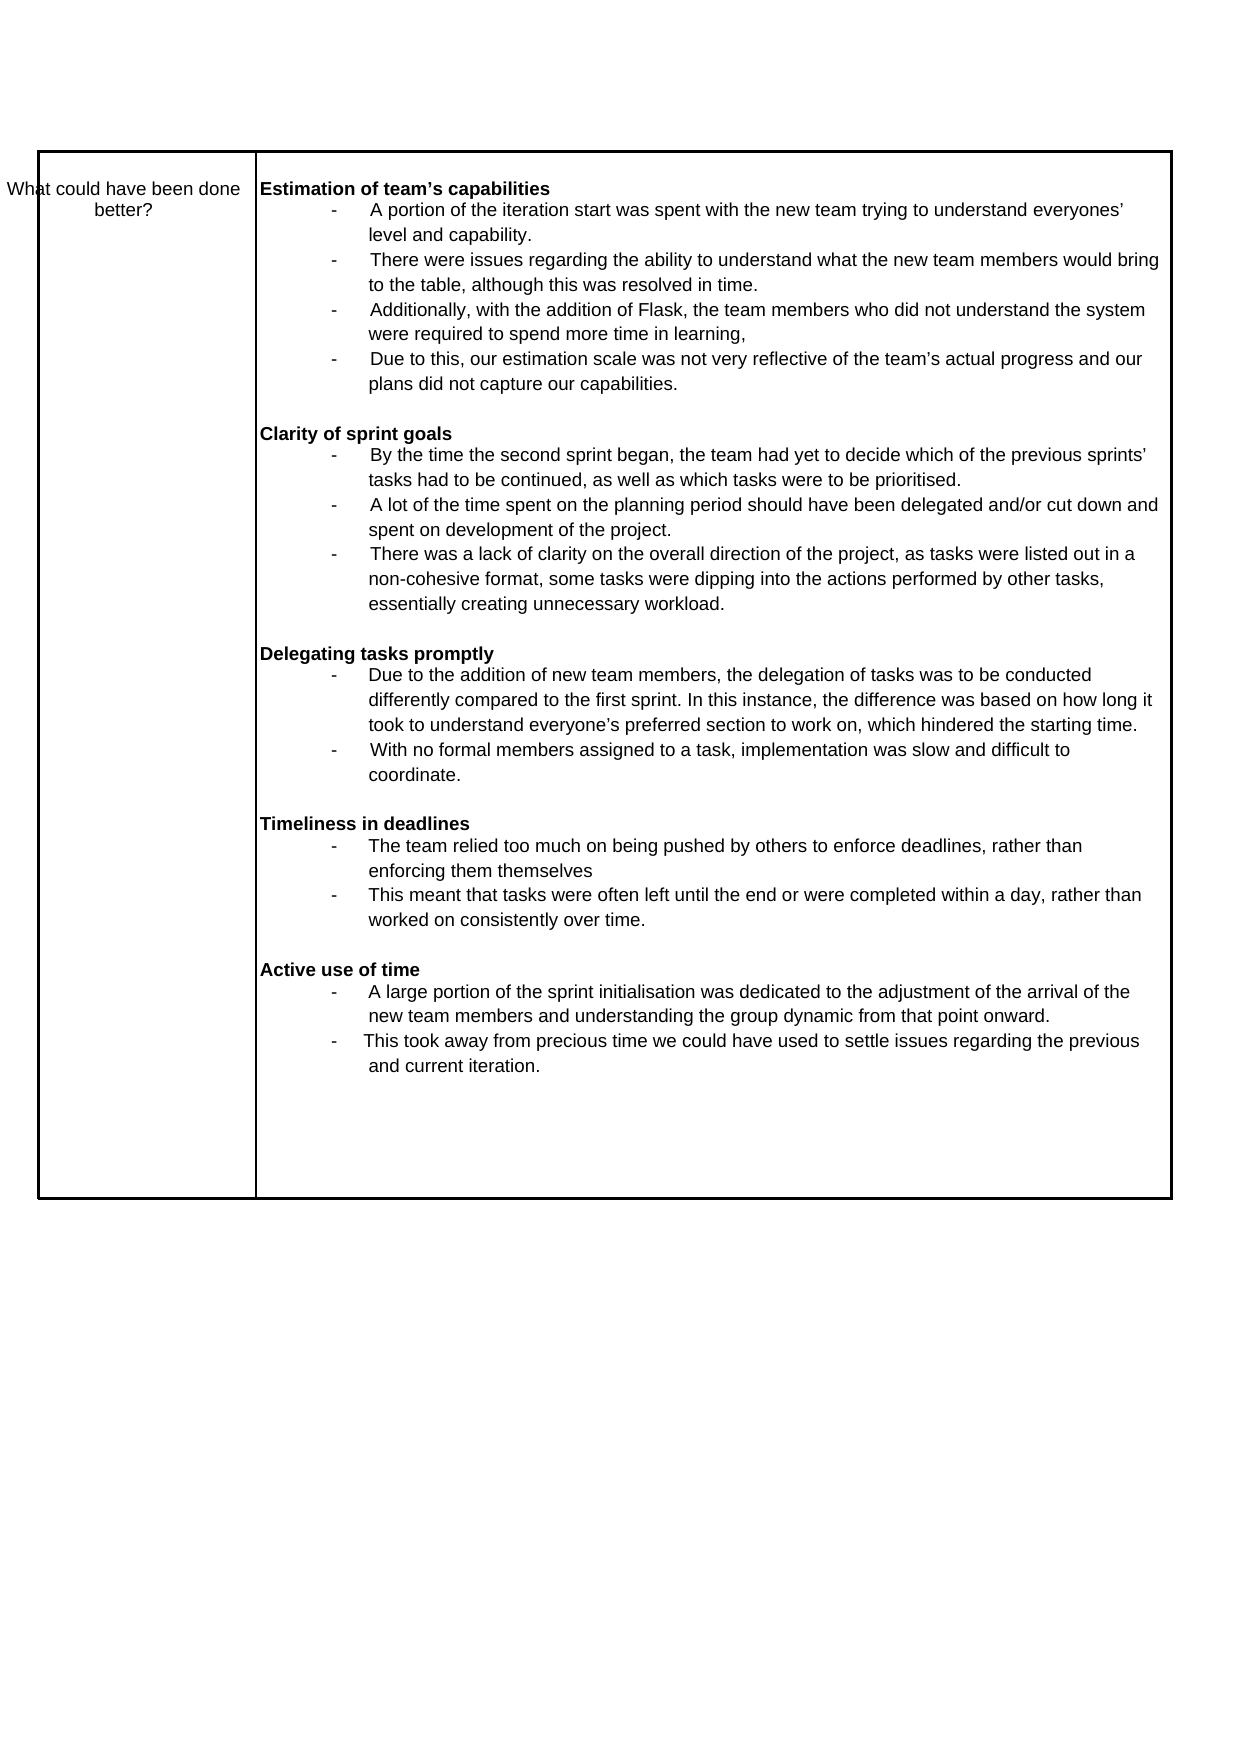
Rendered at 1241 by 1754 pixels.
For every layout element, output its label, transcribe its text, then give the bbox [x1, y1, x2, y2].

table_cell 1. Estimation of team’s capabilities - A portion of the iteration start was spent with the new team trying to understand everyones’ level and capability. - There were issues regarding the ability to understand what the new team members would bring to the table, although this was resolved in time. - Additionally, with the addition of Flask, the team members who did not understand the system were required to spend more time in learning, - Due to this, our estimation scale was not very reflective of the team’s actual progress and our plans did not capture our capabilities. 2. Clarity of sprint goals - By the time the second sprint began, the team had yet to decide which of the previous sprints’ tasks had to be continued, as well as which tasks were to be prioritised. - A lot of the time spent on the planning period should have been delegated and/or cut down and spent on development of the project. - There was a lack of clarity on the overall direction of the project, as tasks were listed out in a non-cohesive format, some tasks were dipping into the actions performed by other tasks, essentially creating unnecessary workload. 3. Delegating tasks promptly - Due to the addition of new team members, the delegation of tasks was to be conducted differently compared to the first sprint. In this instance, the difference was based on how long it took to understand everyone’s preferred section to work on, which hindered the starting time. - With no formal members assigned to a task, implementation was slow and difficult to coordinate. 4. Timeliness in deadlines - The team relied too much on being pushed by others to enforce deadlines, rather than enforcing them themselves - This meant that tasks were often left until the end or were completed within a day, rather than worked on consistently over time. 5. Active use of time - A large portion of the sprint initialisation was dedicated to the adjustment of the arrival of the new team members and understanding the group dynamic from that point onward. - This took away from precious time we could have used to settle issues regarding the previous and current iteration. [257, 153, 1170, 1197]
table_cell What could have been done better? [40, 153, 255, 1197]
